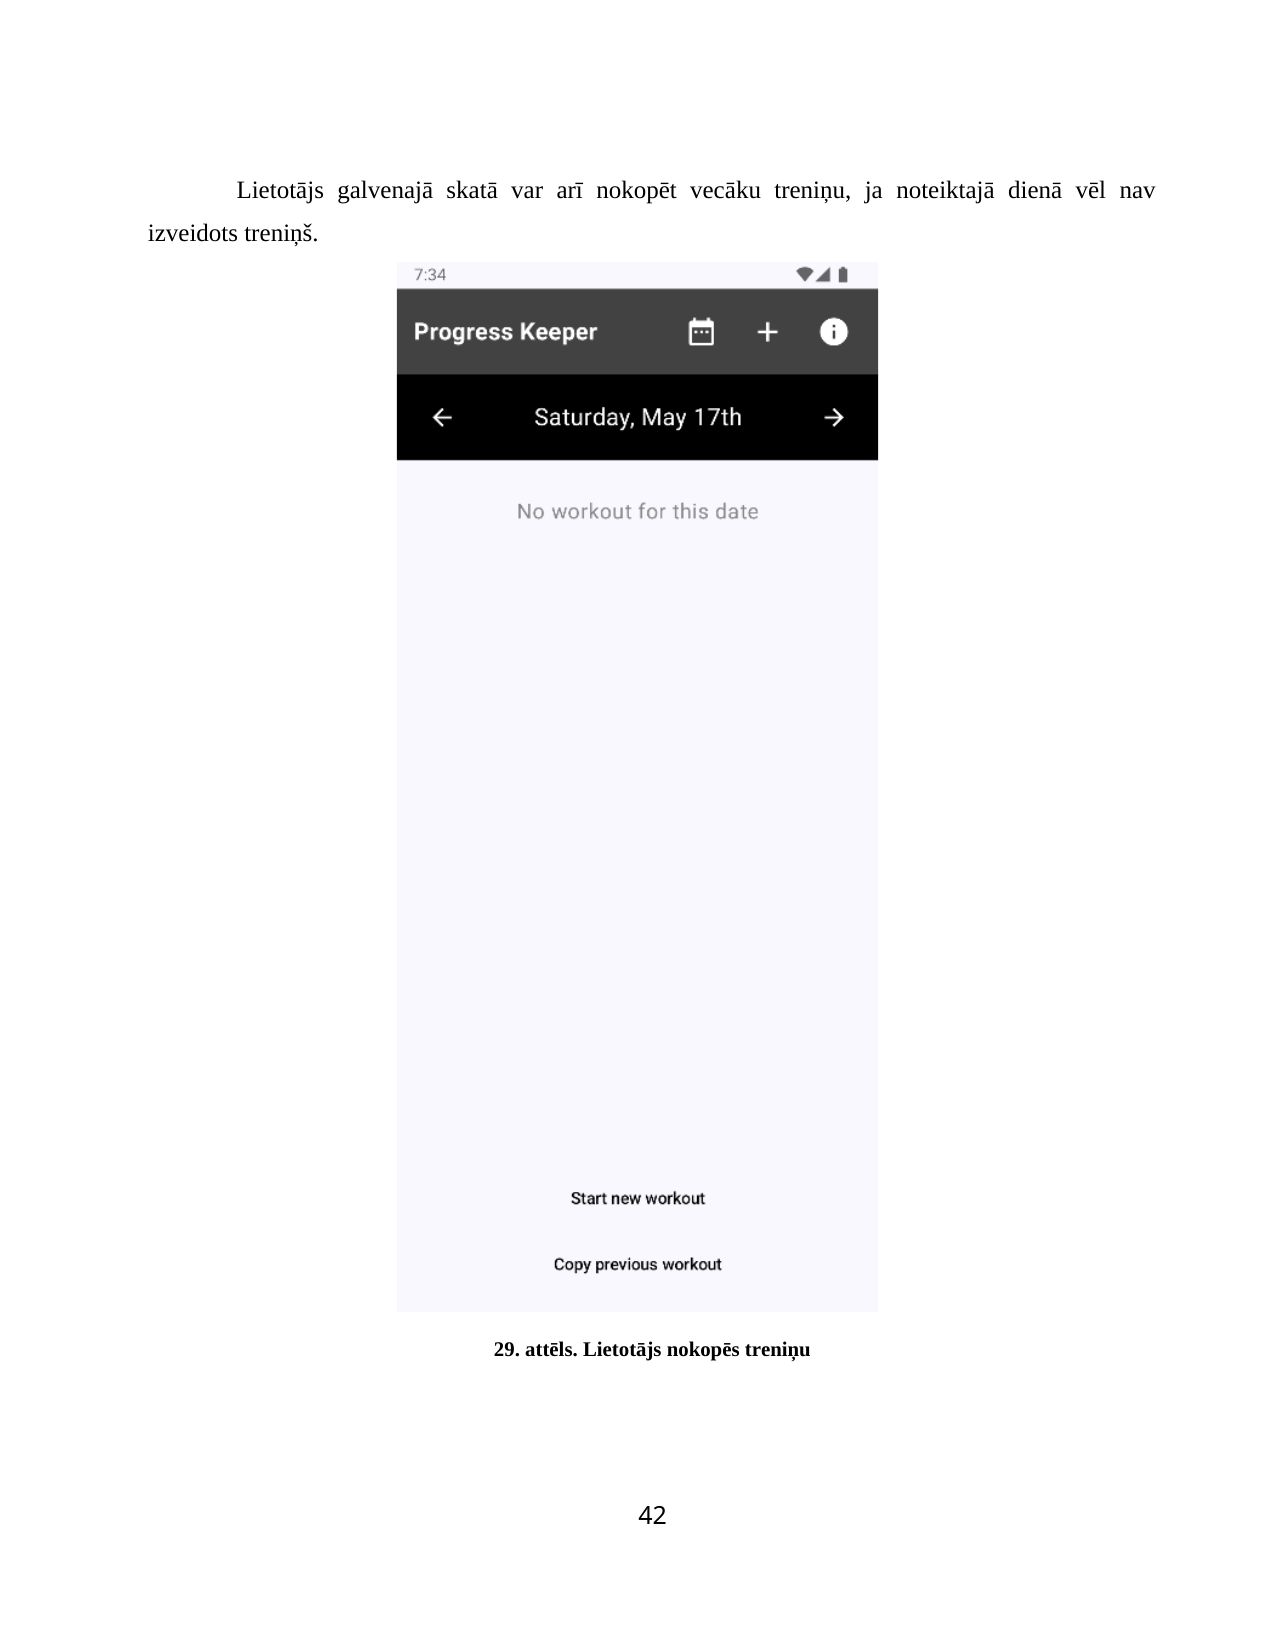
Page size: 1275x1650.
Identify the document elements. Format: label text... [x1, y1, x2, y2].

text Lietotājs galvenajā skatā var arī nokopēt vecāku treniņu, ja noteiktajā dienā vēl nav izveidots treniņš. [148, 175, 1157, 247]
picture [396, 262, 879, 1312]
